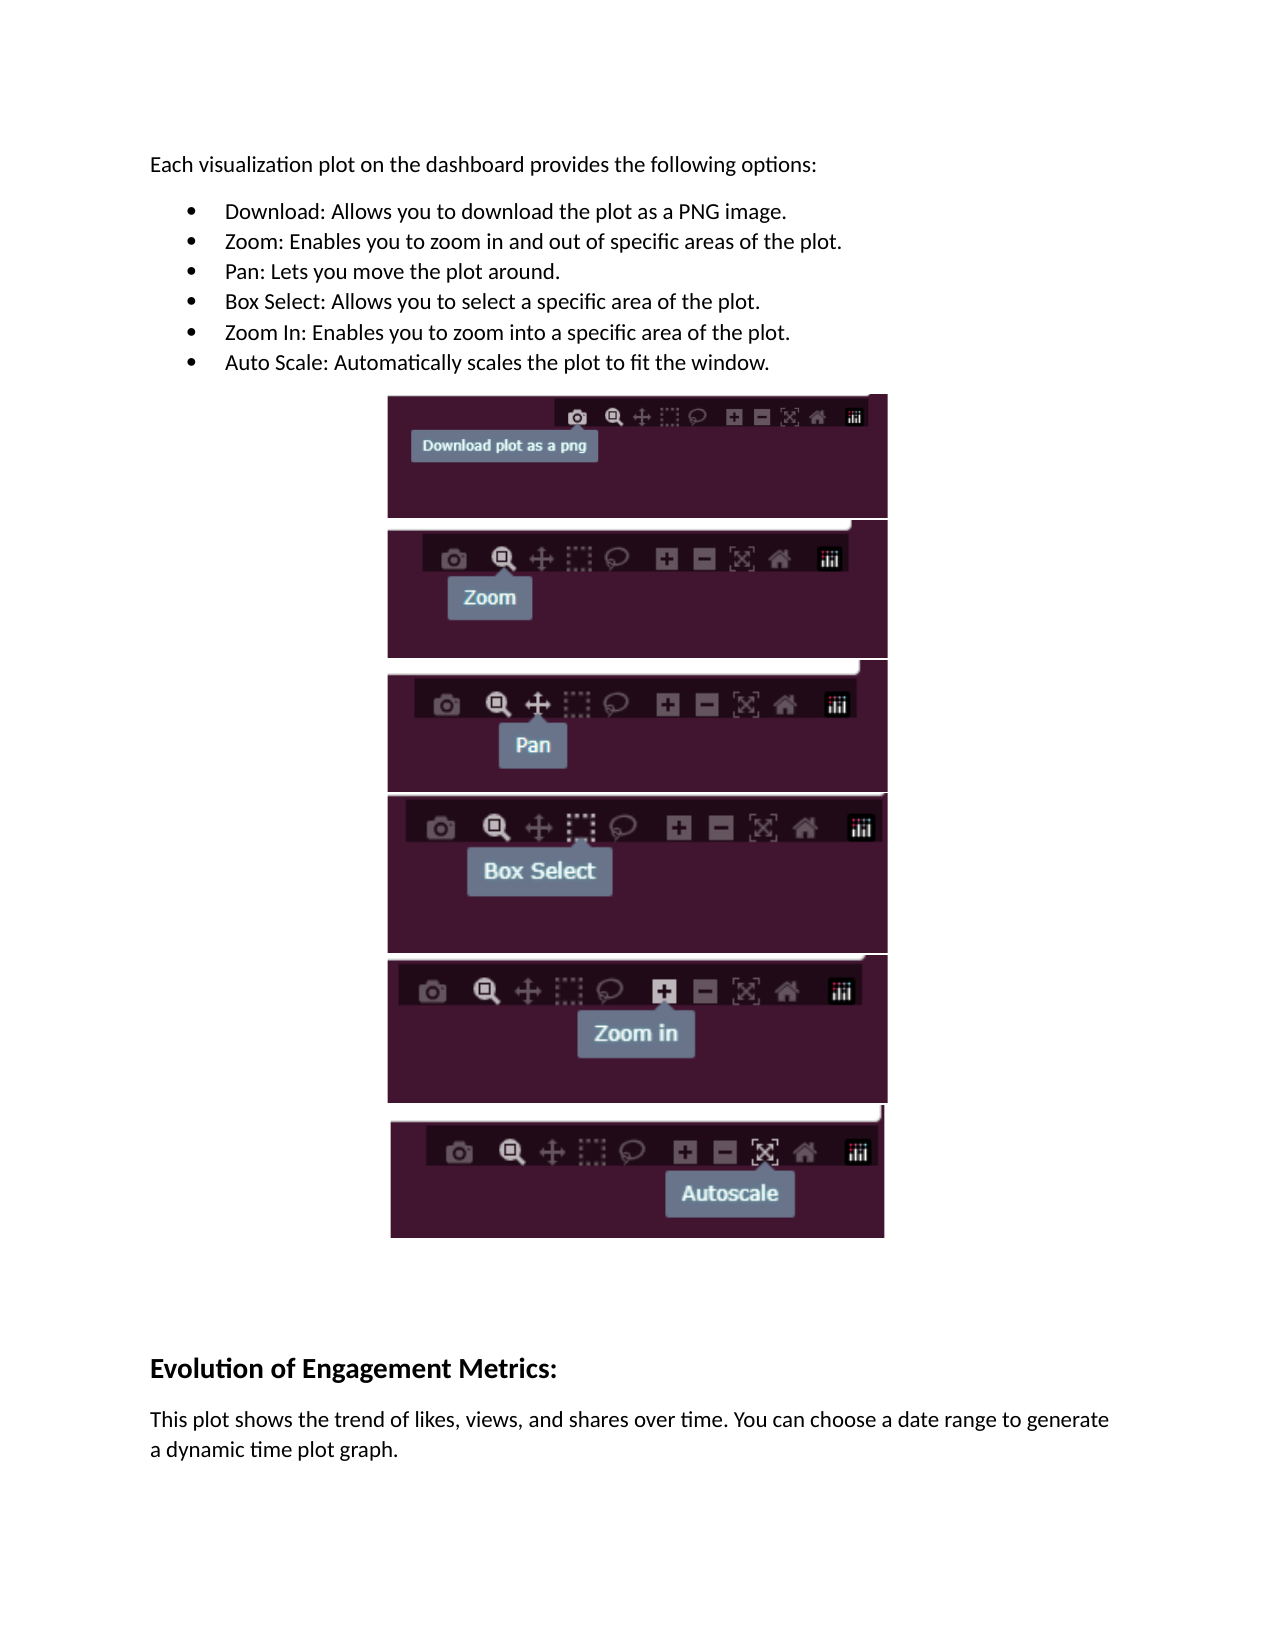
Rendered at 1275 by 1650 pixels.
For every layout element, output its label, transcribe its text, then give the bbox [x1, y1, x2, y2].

list Zoom: Enables you to zoom in and out of specific areas of the plot. [187, 227, 1125, 255]
picture [387, 520, 888, 658]
picture [387, 394, 888, 518]
list Auto Scale: Automatically scales the plot to fit the window. [187, 348, 1125, 376]
text This plot shows the trend of likes, views, and shares over time. You can choose a date range to generate a dynamic time plot graph. [150, 1405, 1125, 1463]
list Box Select: Allows you to select a specific area of the plot. [187, 287, 1125, 316]
list Pan: Lets you move the plot around. [187, 257, 1125, 285]
text Each visualization plot on the dashboard provides the following options: [150, 150, 1125, 178]
list Zoom In: Enables you to zoom into a specific area of the plot. [187, 318, 1125, 346]
text Evolution of Engagement Metrics: [150, 1350, 1125, 1386]
picture [387, 660, 888, 792]
picture [387, 793, 888, 953]
list Download: Allows you to download the plot as a PNG image. [187, 197, 1125, 225]
picture [390, 1105, 885, 1238]
picture [387, 955, 888, 1103]
